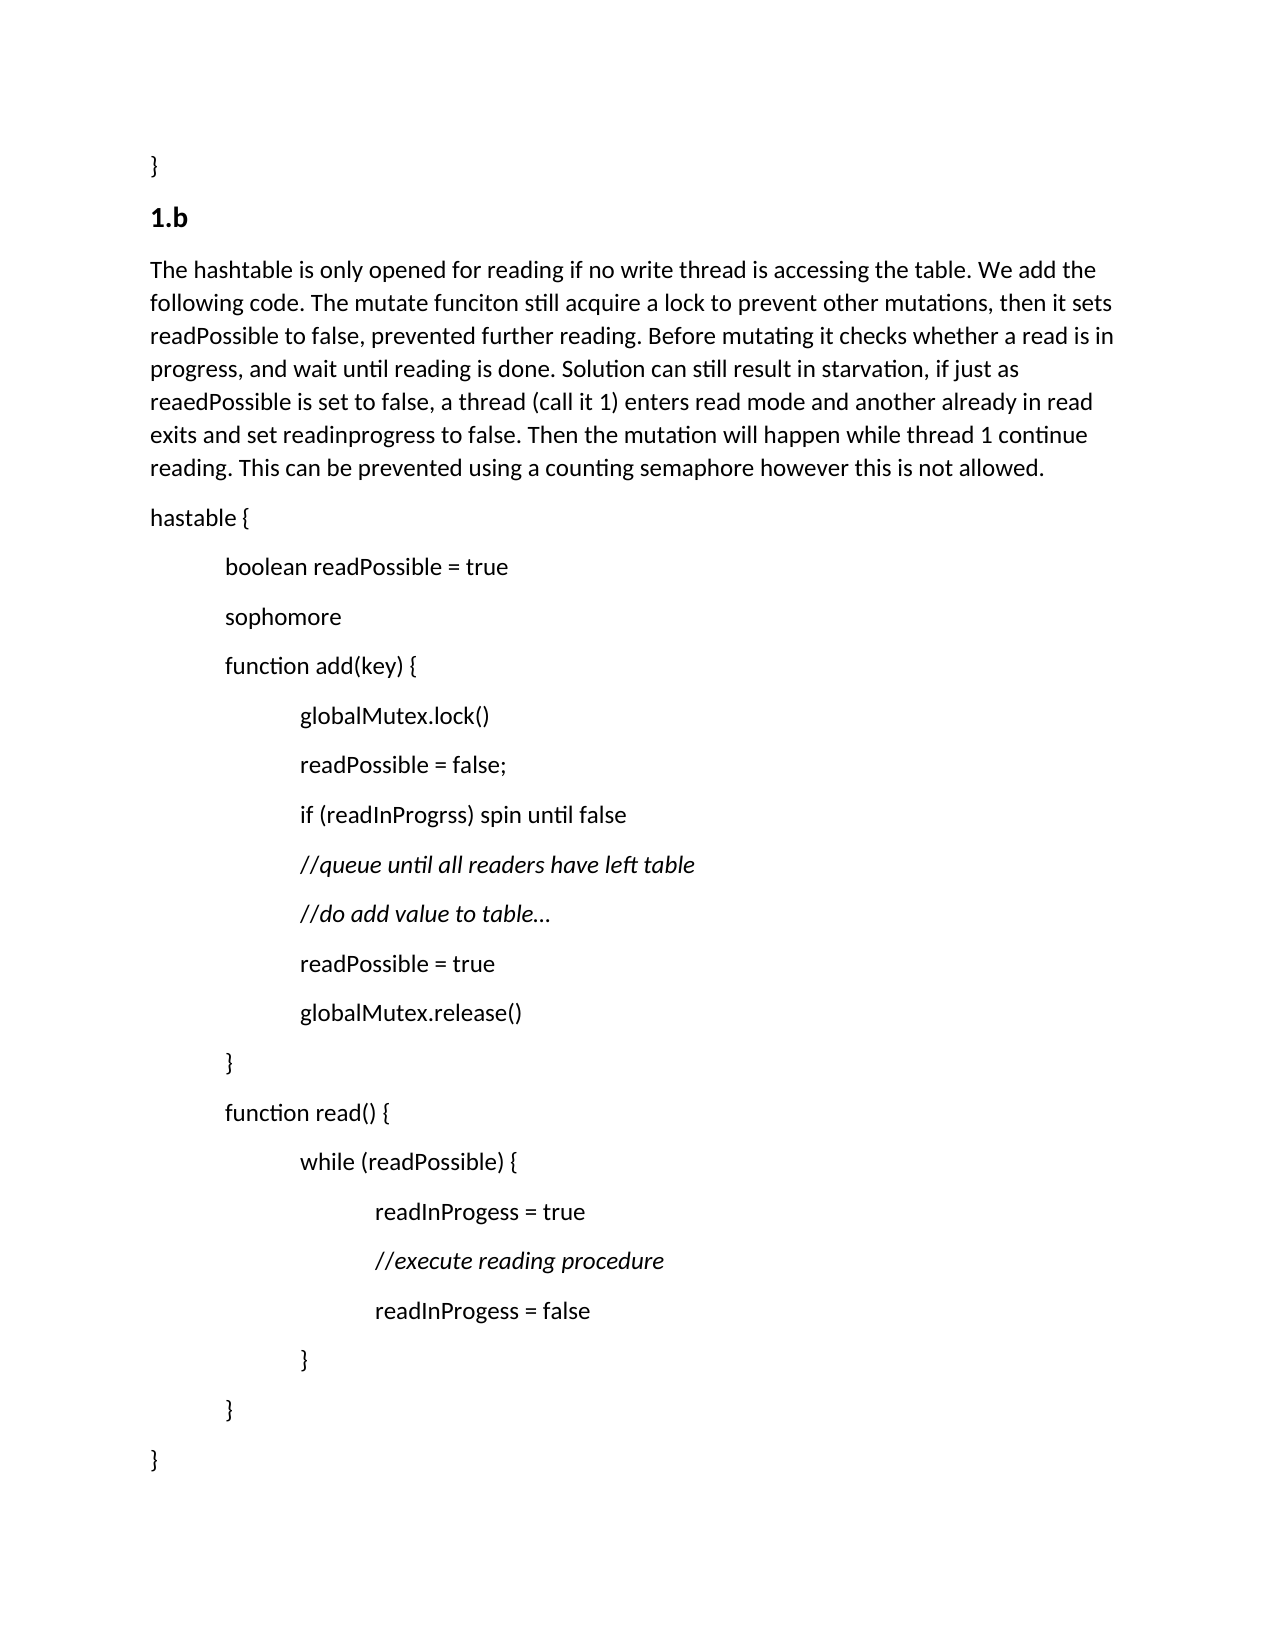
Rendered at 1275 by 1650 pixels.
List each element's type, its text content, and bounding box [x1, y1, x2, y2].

text The hashtable is only opened for reading if no write thread is accessing the table. We add the following code. The mutate funciton still acquire a lock to prevent other mutations, then it sets readPossible to false, prevented further reading. Before mutating it checks whether a read is in progress, and wait until reading is done. Solution can still result in starvation, if just as reaedPossible is set to false, a thread (call it 1) enters read mode and another already in read exits and set readinprogress to false. Then the mutation will happen while thread 1 continue reading. This can be prevented using a counting semaphore however this is not allowed. [150, 255, 1125, 483]
text globalMutex.release() [150, 998, 1125, 1028]
text } [150, 1047, 1125, 1078]
text globalMutex.lock() [150, 700, 1125, 731]
text //do add value to table… [150, 898, 1125, 929]
text readInProgess = false [150, 1295, 1125, 1326]
text hastable { [150, 502, 1125, 532]
text 1.b [150, 199, 1125, 235]
text } [150, 150, 1125, 181]
text sophomore [150, 601, 1125, 631]
text if (readInProgrss) spin until false [150, 799, 1125, 830]
text readPossible = false; [150, 750, 1125, 780]
text readPossible = true [150, 948, 1125, 978]
text while (readPossible) { [150, 1146, 1125, 1177]
text //queue until all readers have left table [150, 849, 1125, 879]
text function add(key) { [150, 651, 1125, 681]
text boolean readPossible = true [150, 551, 1125, 582]
text readInProgess = true [150, 1196, 1125, 1226]
text function read() { [150, 1097, 1125, 1127]
text } [150, 1345, 1125, 1375]
text } [150, 1444, 1125, 1474]
text } [150, 1394, 1125, 1425]
text //execute reading procedure [150, 1246, 1125, 1276]
